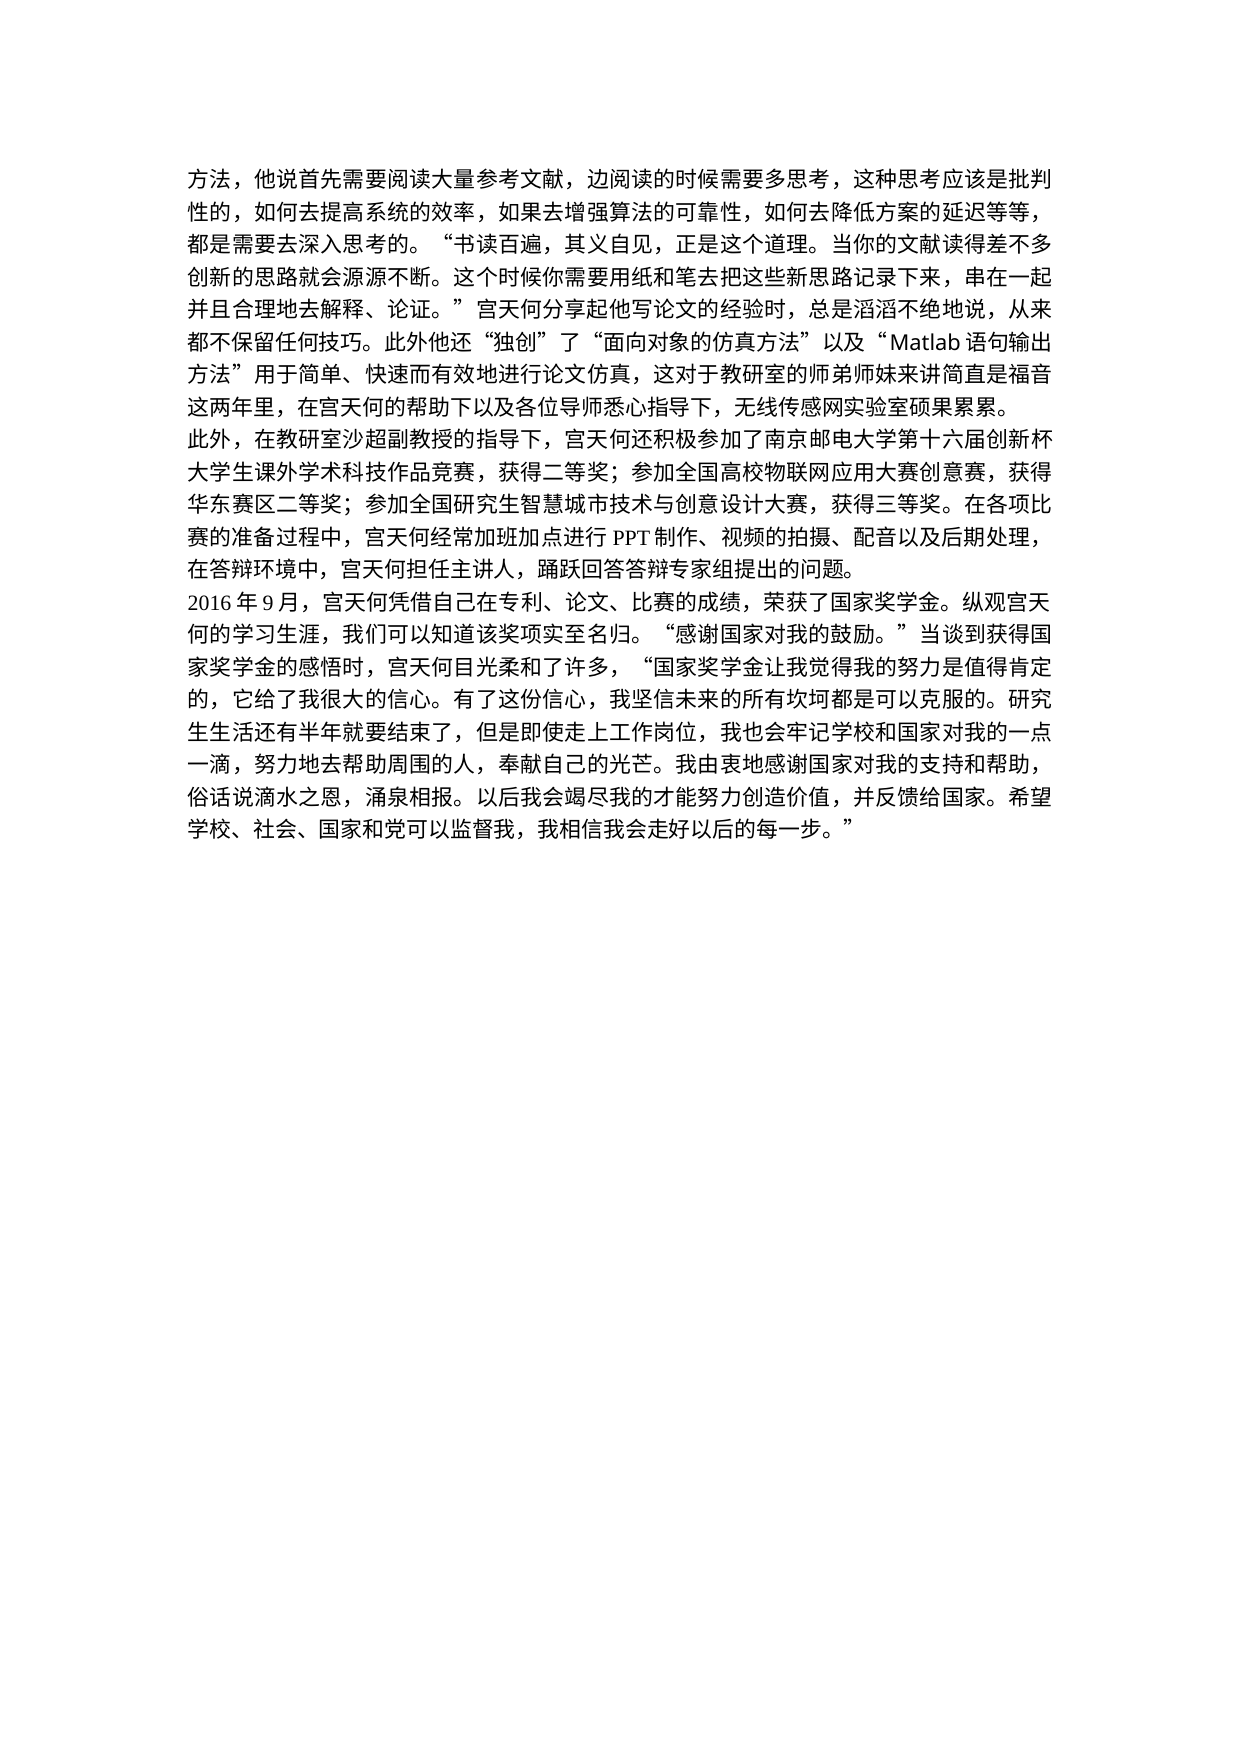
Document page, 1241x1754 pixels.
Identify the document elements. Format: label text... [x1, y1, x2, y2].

text 此外，在教研室沙超副教授的指导下，宫天何还积极参加了南京邮电大学第十六届创新杯大学生课外学术科技作品竞赛，获得二等奖；参加全国高校物联网应用大赛创意赛，获得华东赛区二等奖；参加全国研究生智慧城市技术与创意设计大赛，获得三等奖。在各项比赛的准备过程中，宫天何经常加班加点进行PPT制作、视频的拍摄、配音以及后期处理，在答辩环境中，宫天何担任主讲人，踊跃回答答辩专家组提出的问题。 [187, 422, 1053, 584]
text 2016年9月，宫天何凭借自己在专利、论文、比赛的成绩，荣获了国家奖学金。纵观宫天何的学习生涯，我们可以知道该奖项实至名归。“感谢国家对我的鼓励。”当谈到获得国家奖学金的感悟时，宫天何目光柔和了许多，“国家奖学金让我觉得我的努力是值得肯定的，它给了我很大的信心。有了这份信心，我坚信未来的所有坎坷都是可以克服的。研究生生活还有半年就要结束了，但是即使走上工作岗位，我也会牢记学校和国家对我的一点一滴，努力地去帮助周围的人，奉献自己的光芒。我由衷地感谢国家对我的支持和帮助，俗话说滴水之恩，涌泉相报。以后我会竭尽我的才能努力创造价值，并反馈给国家。希望学校、社会、国家和党可以监督我，我相信我会走好以后的每一步。” [187, 584, 1053, 844]
